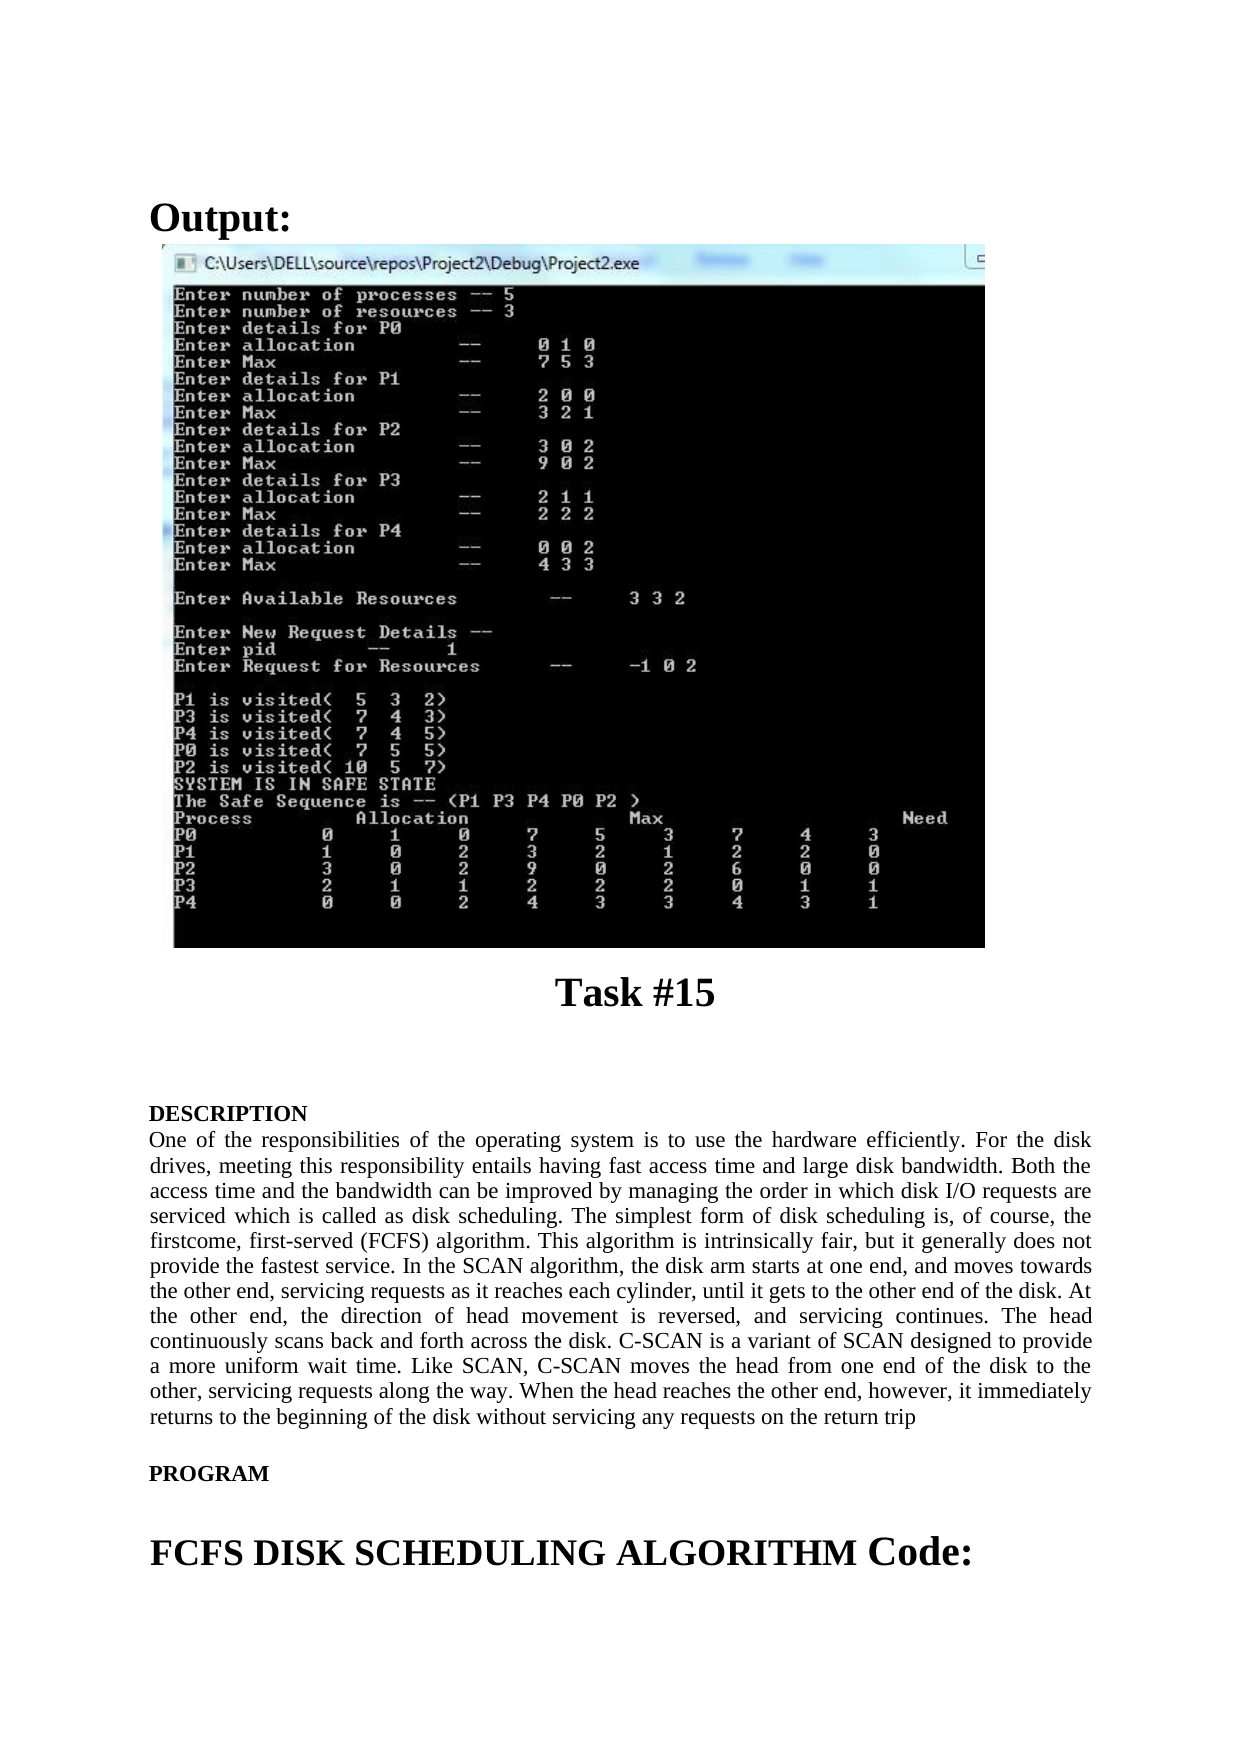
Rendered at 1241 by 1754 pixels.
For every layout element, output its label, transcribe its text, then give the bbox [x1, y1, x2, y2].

text FCFS DISK SCHEDULING ALGORITHM Code: [150, 1526, 1113, 1574]
text Task #15 [541, 968, 729, 1016]
subtitle DESCRIPTION [148, 1100, 1113, 1126]
picture [162, 244, 985, 948]
subtitle Output: [148, 192, 1113, 240]
text PROGRAM [148, 1461, 1113, 1487]
text One of the responsibilities of the operating system is to use the hardware efficiently. For the disk drives, meeting this responsibility entails having fast access time and large disk bandwidth. Both the access time and the bandwidth can be improved by managing the order in which disk I/O requests are serviced which is called as disk scheduling. The simplest form of disk scheduling is, of course, the firstcome, first-served (FCFS) algorithm. This algorithm is intrinsically fair, but it generally does not provide the fastest service. In the SCAN algorithm, the disk arm starts at one end, and moves towards the other end, servicing requests as it reaches each cylinder, until it gets to the other end of the disk. At the other end, the direction of head movement is reversed, and servicing continues. The head continuously scans back and forth across the disk. C-SCAN is a variant of SCAN designed to provide a more uniform wait time. Like SCAN, C-SCAN moves the head from one end of the disk to the other, servicing requests along the way. When the head reaches the other end, however, it immediately returns to the beginning of the disk without servicing any requests on the return trip [148, 1128, 1093, 1429]
